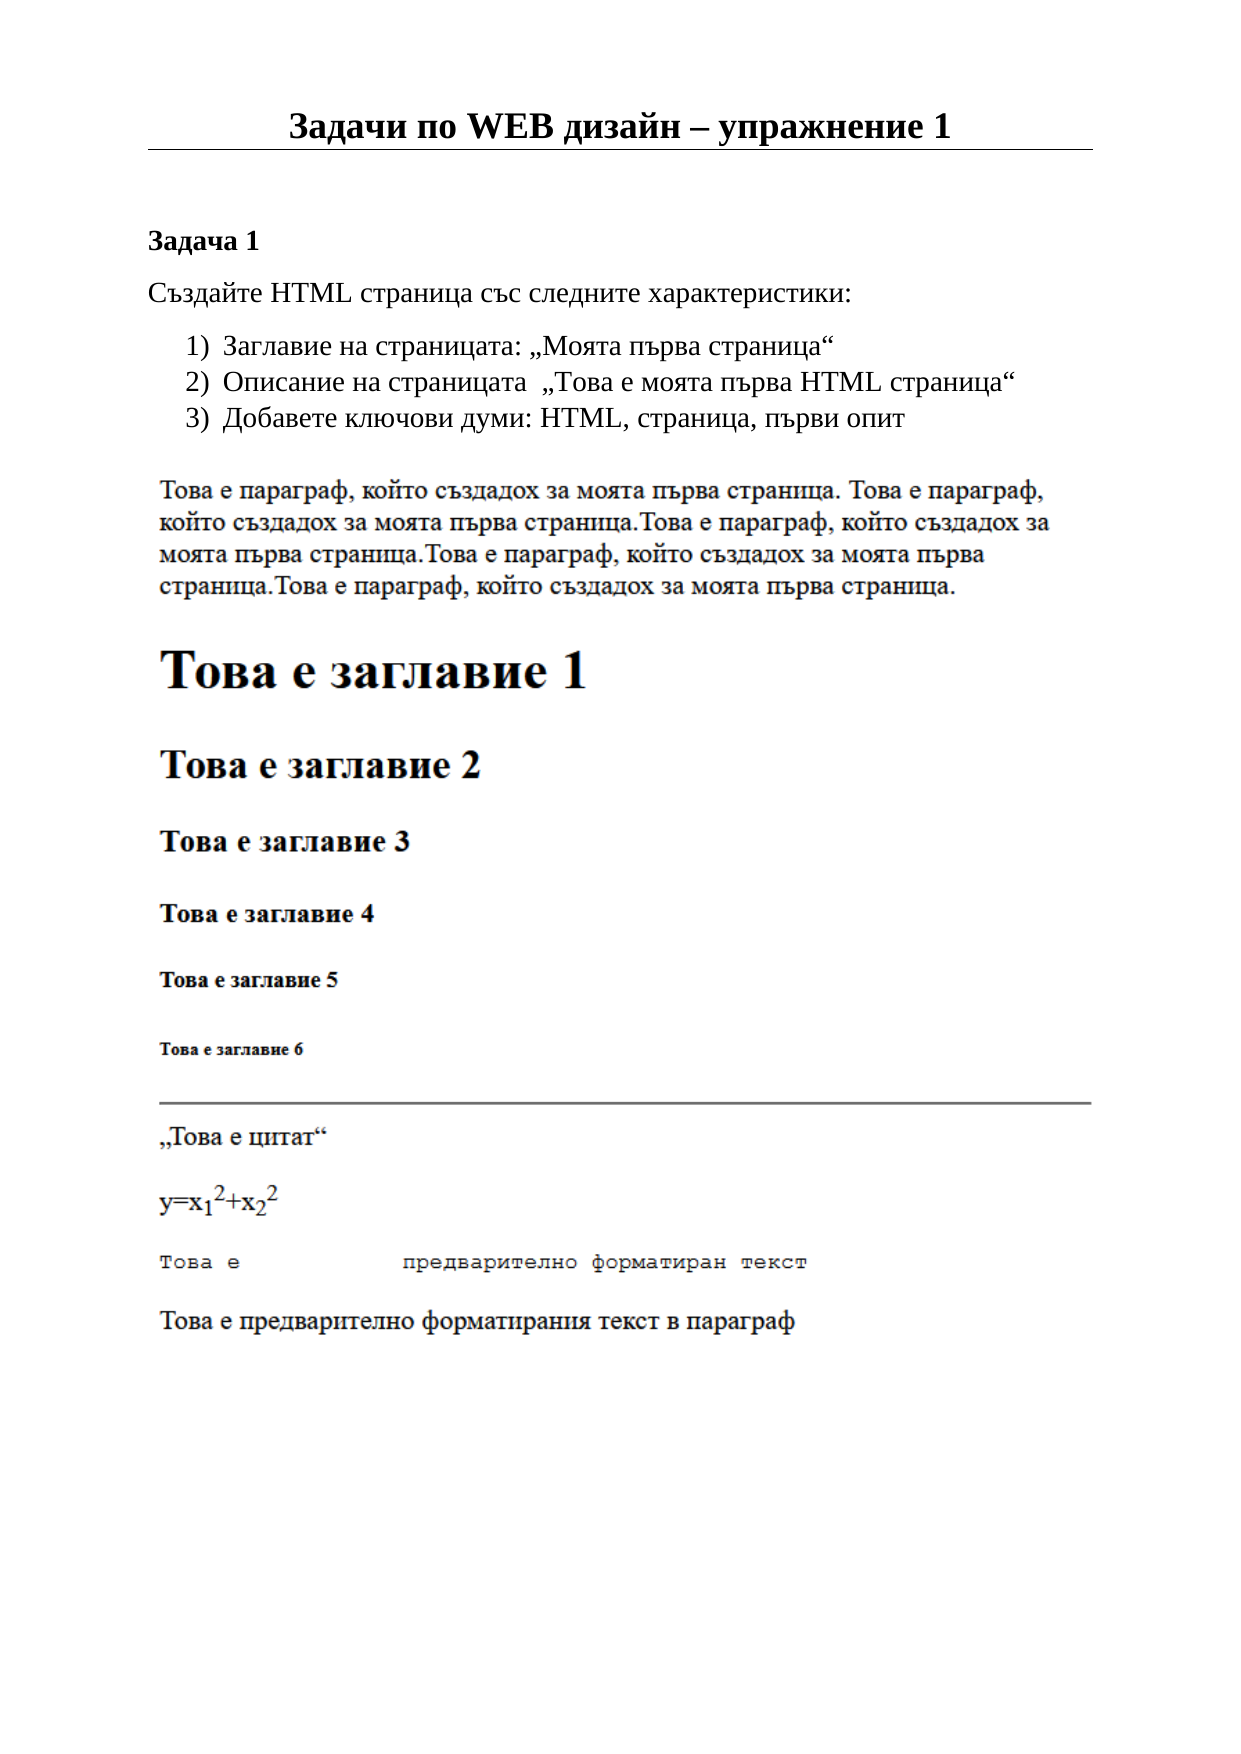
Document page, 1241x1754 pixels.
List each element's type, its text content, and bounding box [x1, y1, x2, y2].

list Добавете ключови думи: HTML, страница, първи опит [185, 401, 1093, 434]
text Задачи по WEB дизайн – упражнение 1 [148, 103, 1093, 149]
text Задача 1 [148, 223, 1093, 256]
list Описание на страницата „Това е моята първа HTML страница“ [185, 364, 1093, 398]
list Заглавие на страницата: „Моята първа страница“ [185, 328, 1093, 362]
picture [147, 453, 1093, 1368]
text Създайте HTML страница със следните характеристики: [148, 275, 1093, 309]
